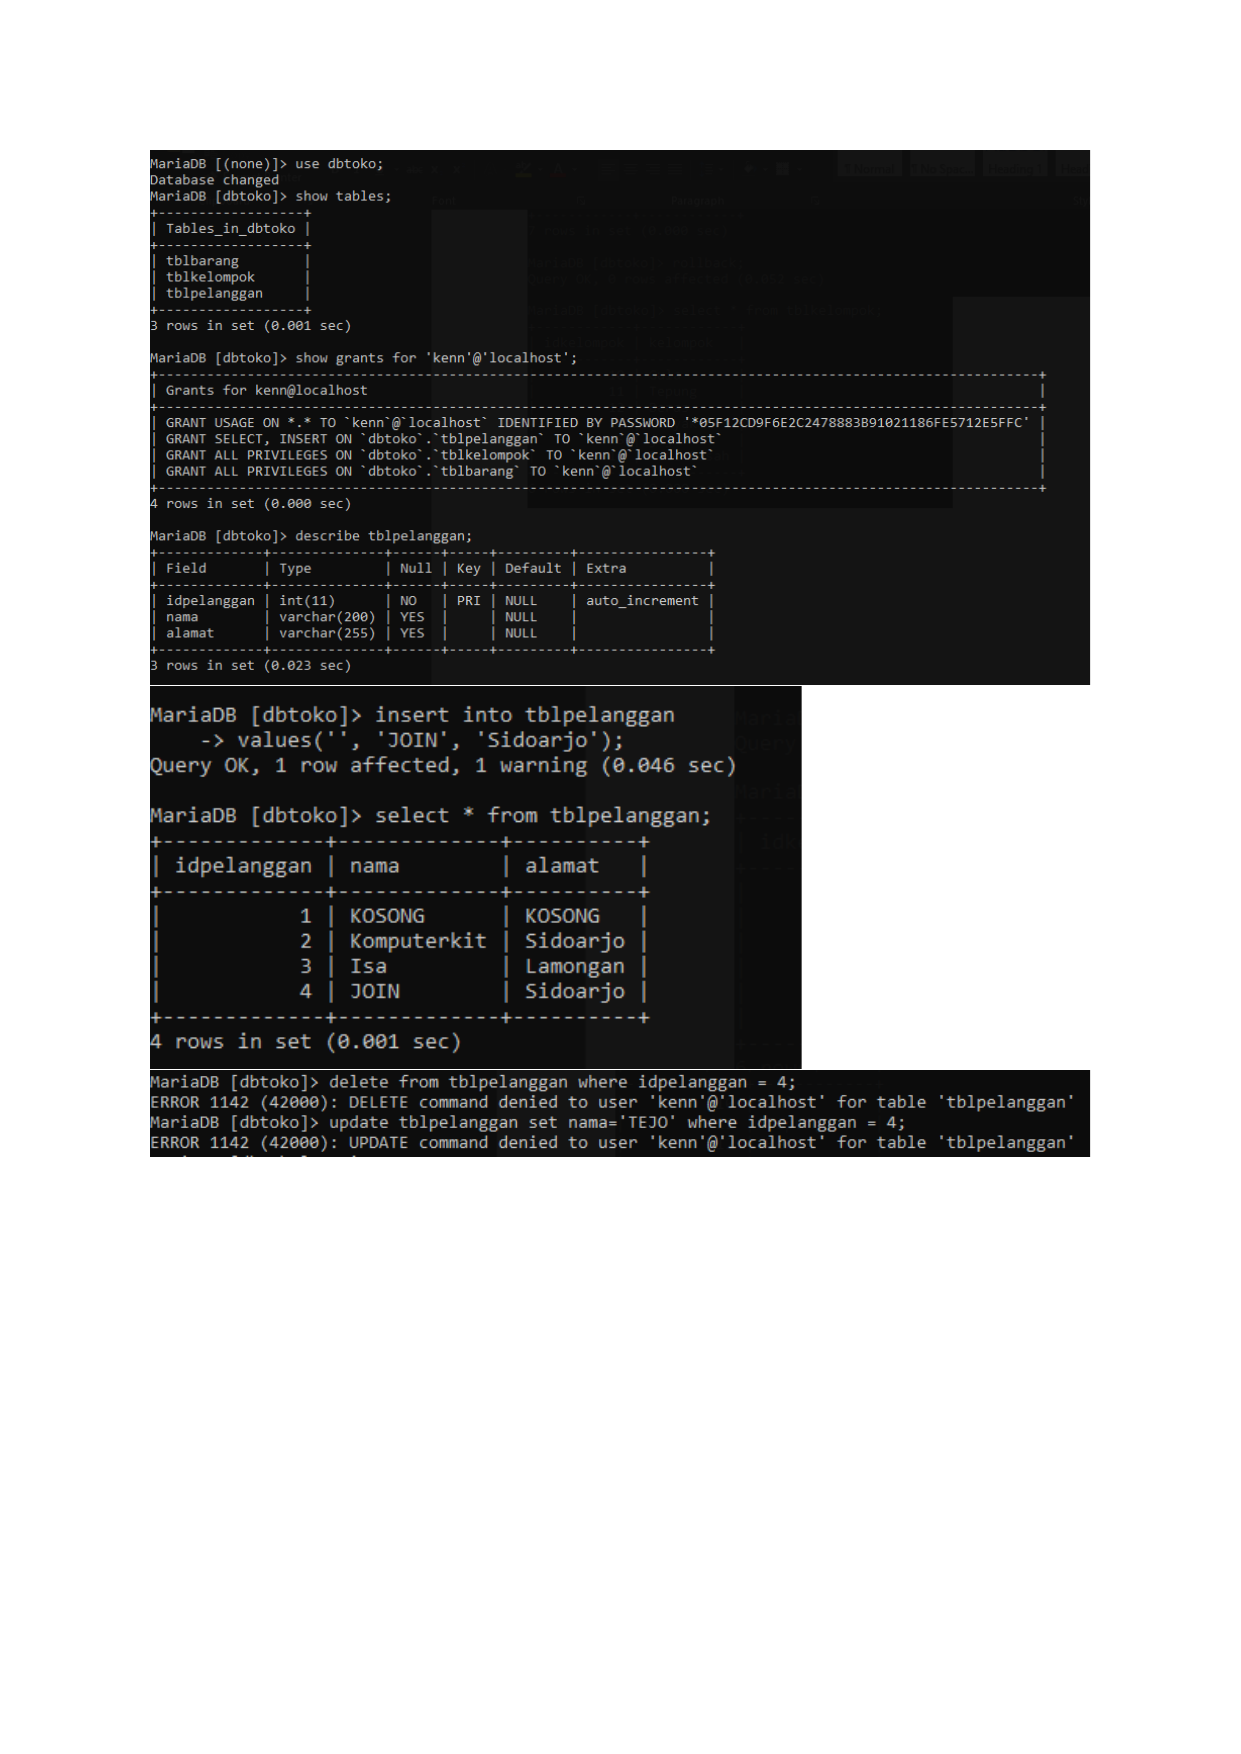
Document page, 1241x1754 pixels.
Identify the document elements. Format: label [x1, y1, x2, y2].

picture [150, 1070, 1091, 1157]
picture [150, 686, 802, 1069]
picture [150, 150, 1091, 685]
